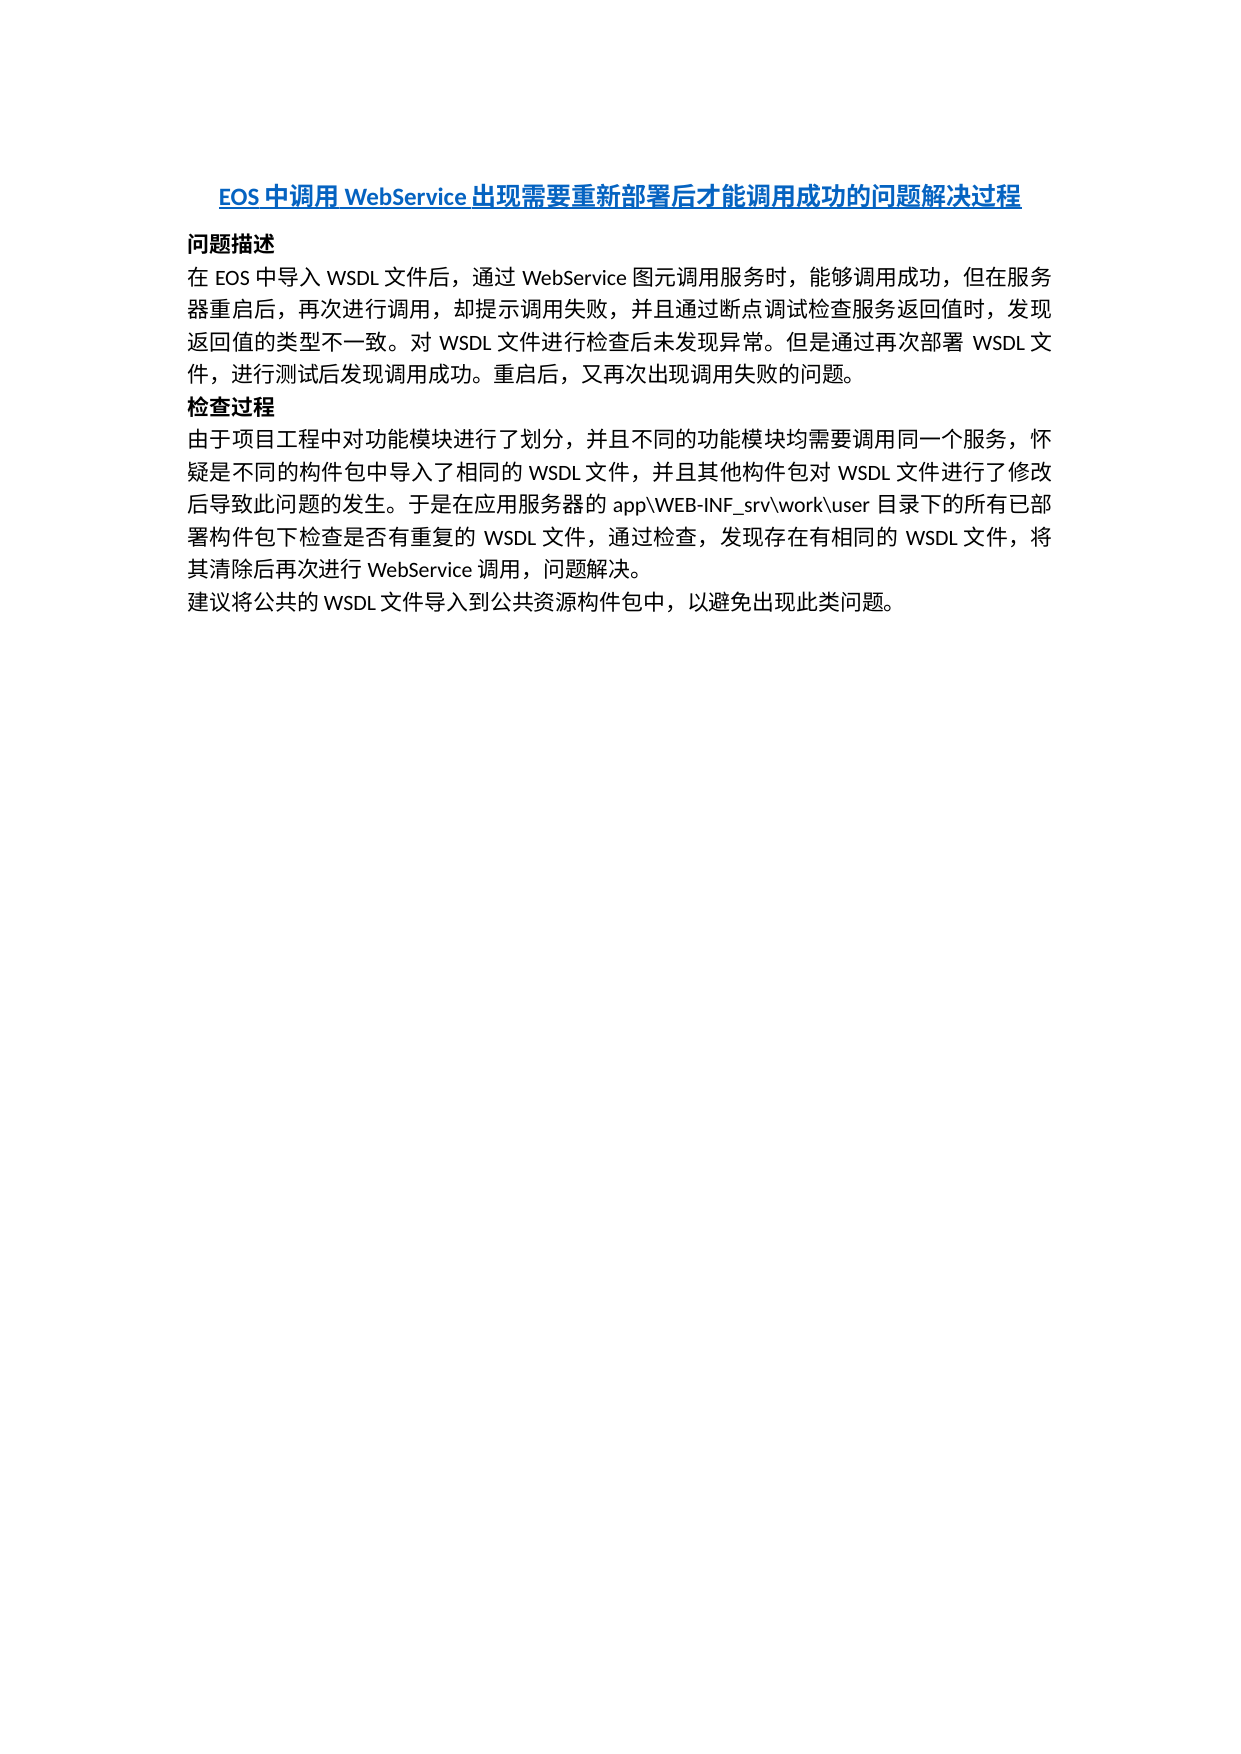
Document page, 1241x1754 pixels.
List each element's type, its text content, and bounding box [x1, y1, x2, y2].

text 建议将公共的 WSDL 文件导入到公共资源构件包中，以避免出现此类问题。 [187, 584, 1053, 617]
text 问题描述 [187, 227, 1053, 259]
text 检查过程 [187, 389, 1053, 422]
text EOS中调用WebService出现需要重新部署后才能调用成功的问题解决过程 [187, 162, 1053, 227]
text 由于项目工程中对功能模块进行了划分，并且不同的功能模块均需要调用同一个服务，怀疑是不同的构件包中导入了相同的WSDL文件，并且其他构件包对 WSDL 文件进行了修改后导致此问题的发生。于是在应用服务器的app\WEB-INF_srv\work\user 目录下的所有已部署构件包下检查是否有重复的 WSDL 文件，通过检查，发现存在有相同的 WSDL 文件，将其清除后再次进行 WebService 调用，问题解决。 [187, 422, 1053, 584]
text 在 EOS 中导入 WSDL 文件后，通过 WebService 图元调用服务时，能够调用成功，但在服务器重启后，再次进行调用，却提示调用失败，并且通过断点调试检查服务返回值时，发现返回值的类型不一致。对 WSDL 文件进行检查后未发现异常。但是通过再次部署 WSDL 文件，进行测试后发现调用成功。重启后，又再次出现调用失败的问题。 [187, 259, 1053, 389]
